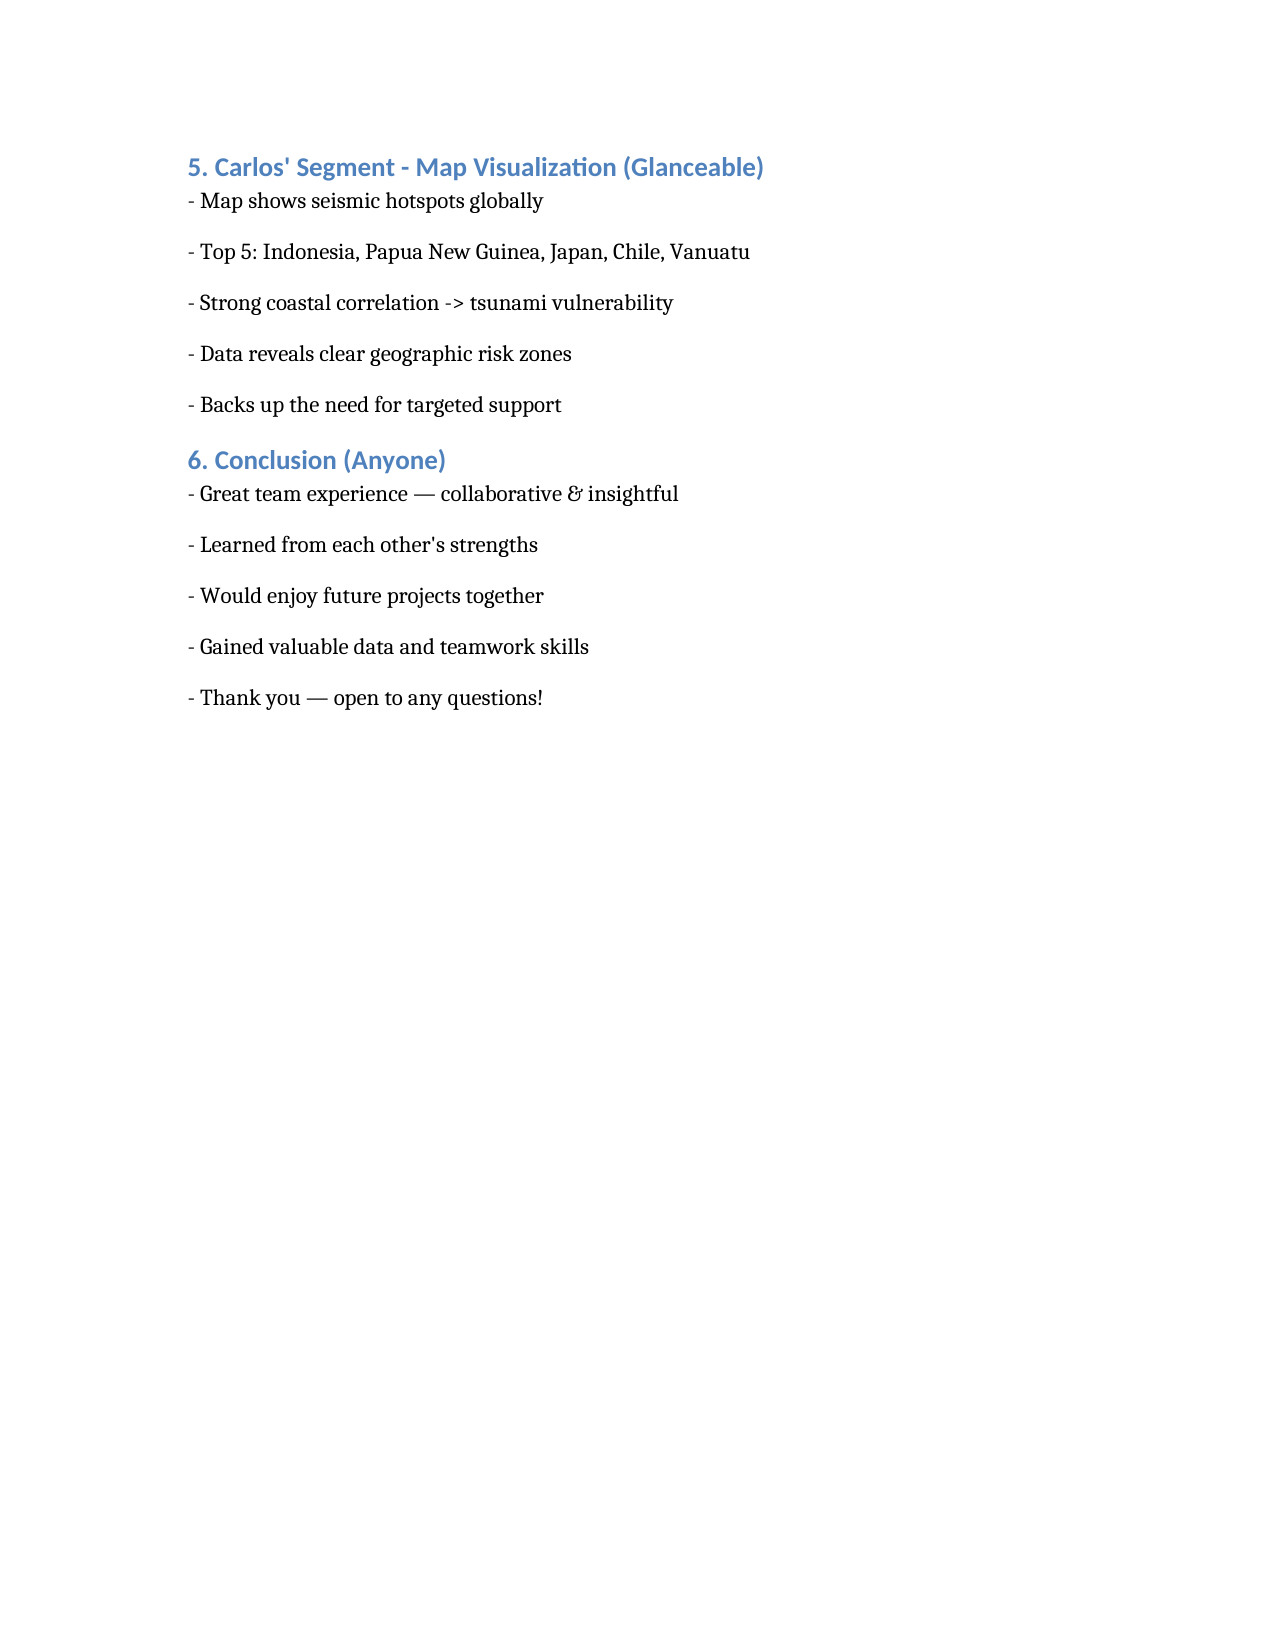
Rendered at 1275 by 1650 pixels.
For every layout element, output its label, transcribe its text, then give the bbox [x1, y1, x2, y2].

subtitle 5. Carlos' Segment - Map Visualization (Glanceable) [187, 150, 1087, 183]
text - Strong coastal correlation -> tsunami vulnerability [187, 290, 1087, 316]
text - Top 5: Indonesia, Papua New Guinea, Japan, Chile, Vanuatu [187, 239, 1087, 265]
text - Thank you — open to any questions! [187, 685, 1087, 712]
text - Learned from each other's strengths [187, 532, 1087, 558]
text - Map shows seismic hotspots globally [187, 188, 1087, 214]
text - Data reveals clear geographic risk zones [187, 341, 1087, 367]
text - Would enjoy future projects together [187, 583, 1087, 609]
text - Gained valuable data and teamwork skills [187, 634, 1087, 661]
text - Backs up the need for targeted support [187, 392, 1087, 418]
subtitle 6. Conclusion (Anyone) [187, 443, 1087, 476]
text - Great team experience — collaborative & insightful [187, 481, 1087, 507]
